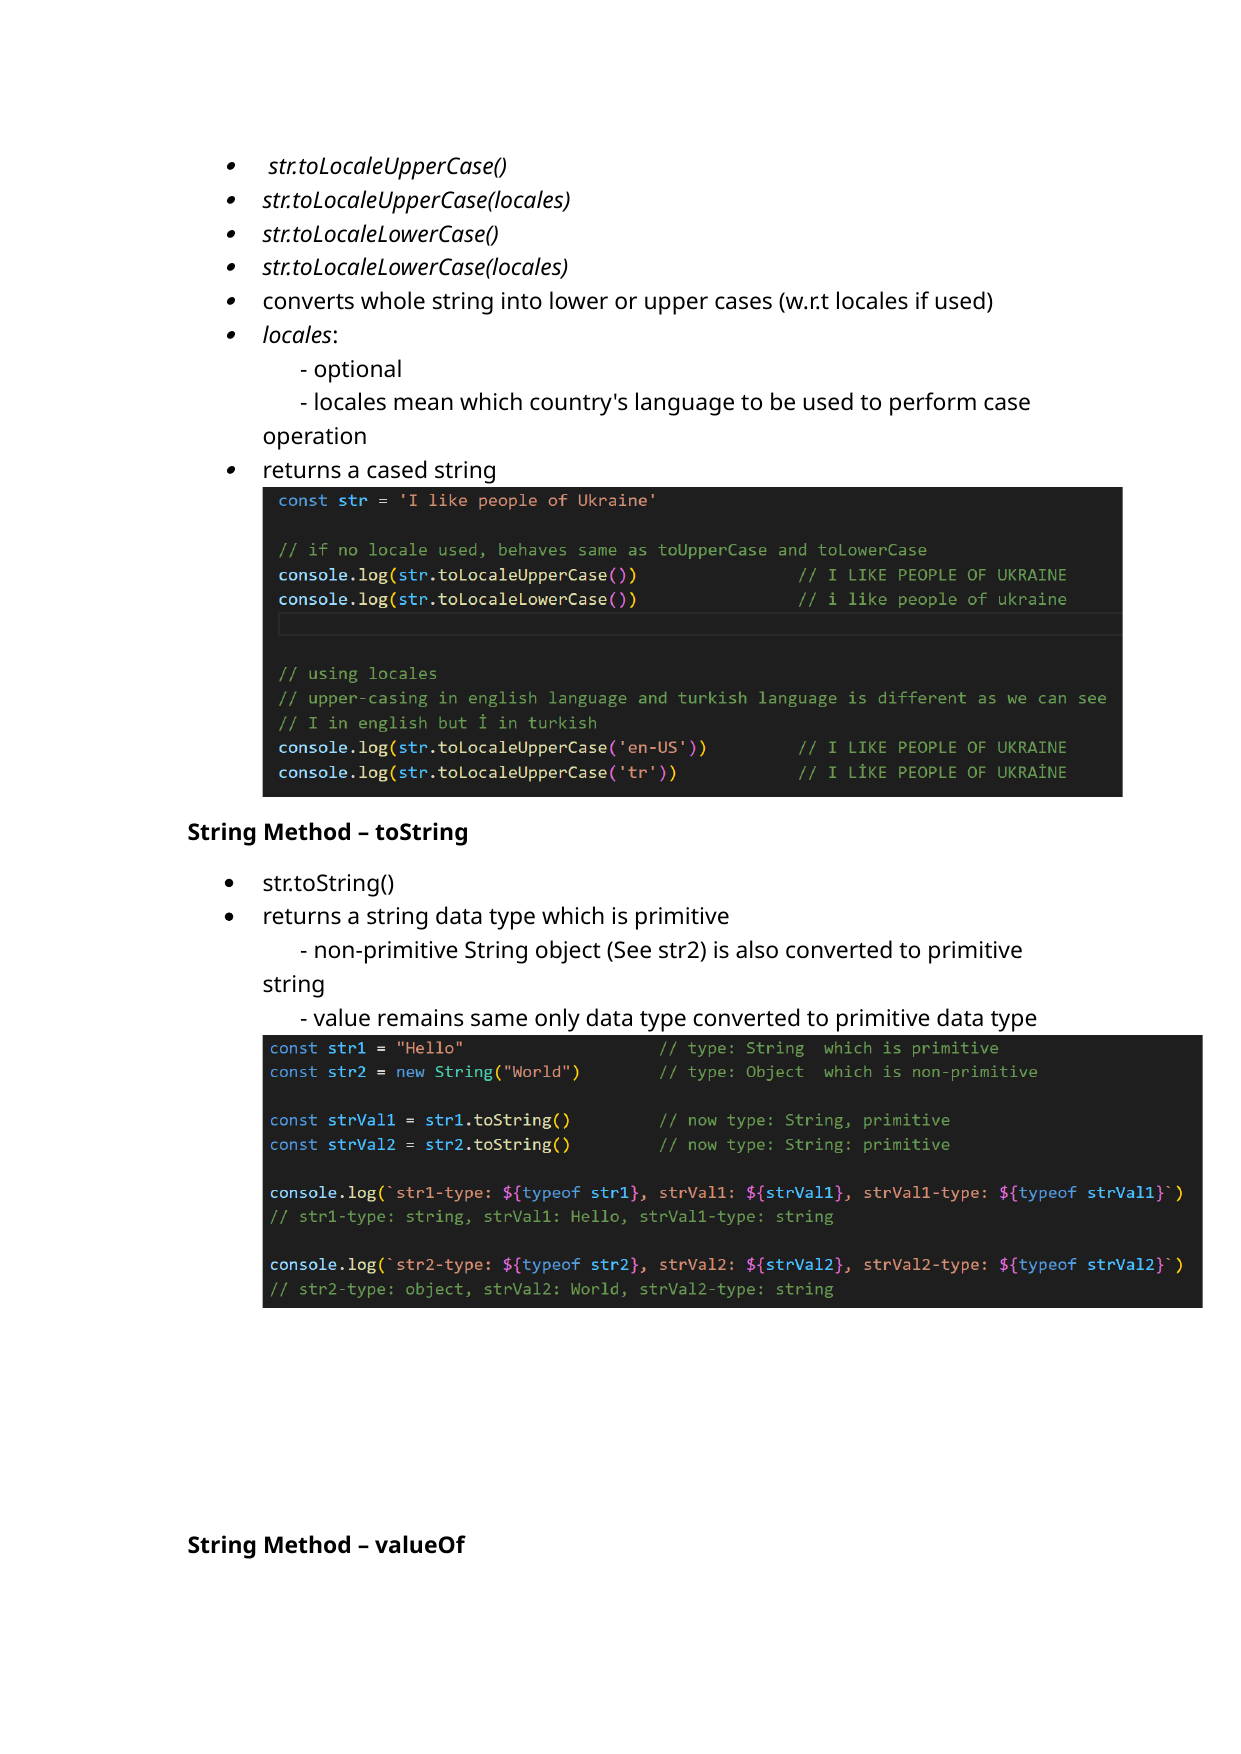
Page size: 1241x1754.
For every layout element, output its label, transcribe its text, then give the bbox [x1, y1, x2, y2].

text String Method – valueOf [187, 1529, 1090, 1560]
list converts whole string into lower or upper cases (w.r.t locales if used) [225, 285, 1090, 316]
list str.toLocaleUpperCase() [225, 150, 1090, 181]
picture [262, 487, 1123, 797]
list str.toLocaleLowerCase(locales) [225, 251, 1090, 282]
list str.toLocaleUpperCase(locales) [225, 184, 1090, 215]
picture [262, 1035, 1203, 1308]
text String Method – toString [187, 816, 1090, 847]
list str.toString() [225, 866, 1090, 898]
list str.toLocaleLowerCase() [225, 217, 1090, 249]
list locales: - optional - locales mean which country's language to be used to perform case operation [225, 319, 1090, 451]
